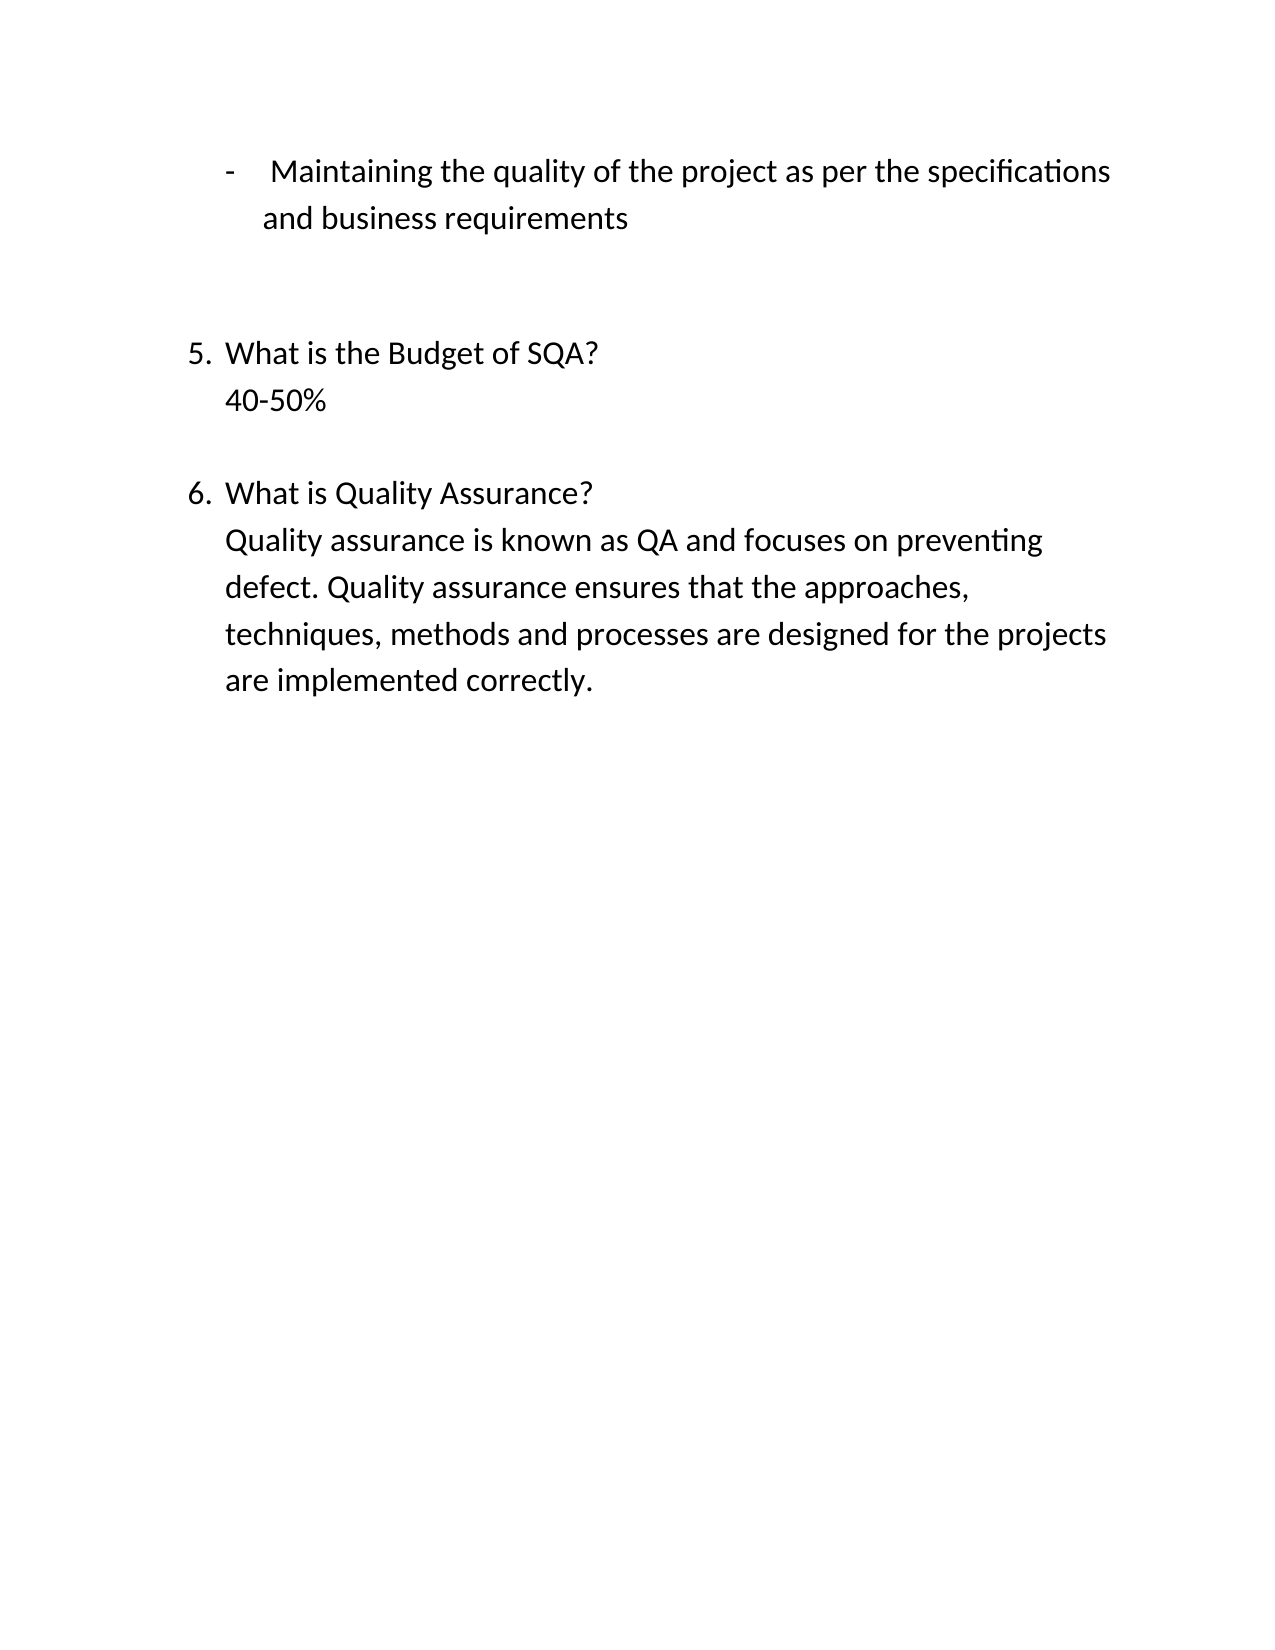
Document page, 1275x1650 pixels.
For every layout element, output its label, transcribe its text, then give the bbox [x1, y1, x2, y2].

list 40-50% [225, 379, 1125, 419]
list Maintaining the quality of the project as per the specifications and business requirements [225, 150, 1125, 237]
list Quality assurance is known as QA and focuses on preventing defect. Quality assurance ensures that the approaches, techniques, methods and processes are designed for the projects are implemented correctly. [225, 519, 1125, 700]
list What is Quality Assurance? [187, 472, 1125, 513]
list What is the Budget of SQA? [187, 332, 1125, 373]
